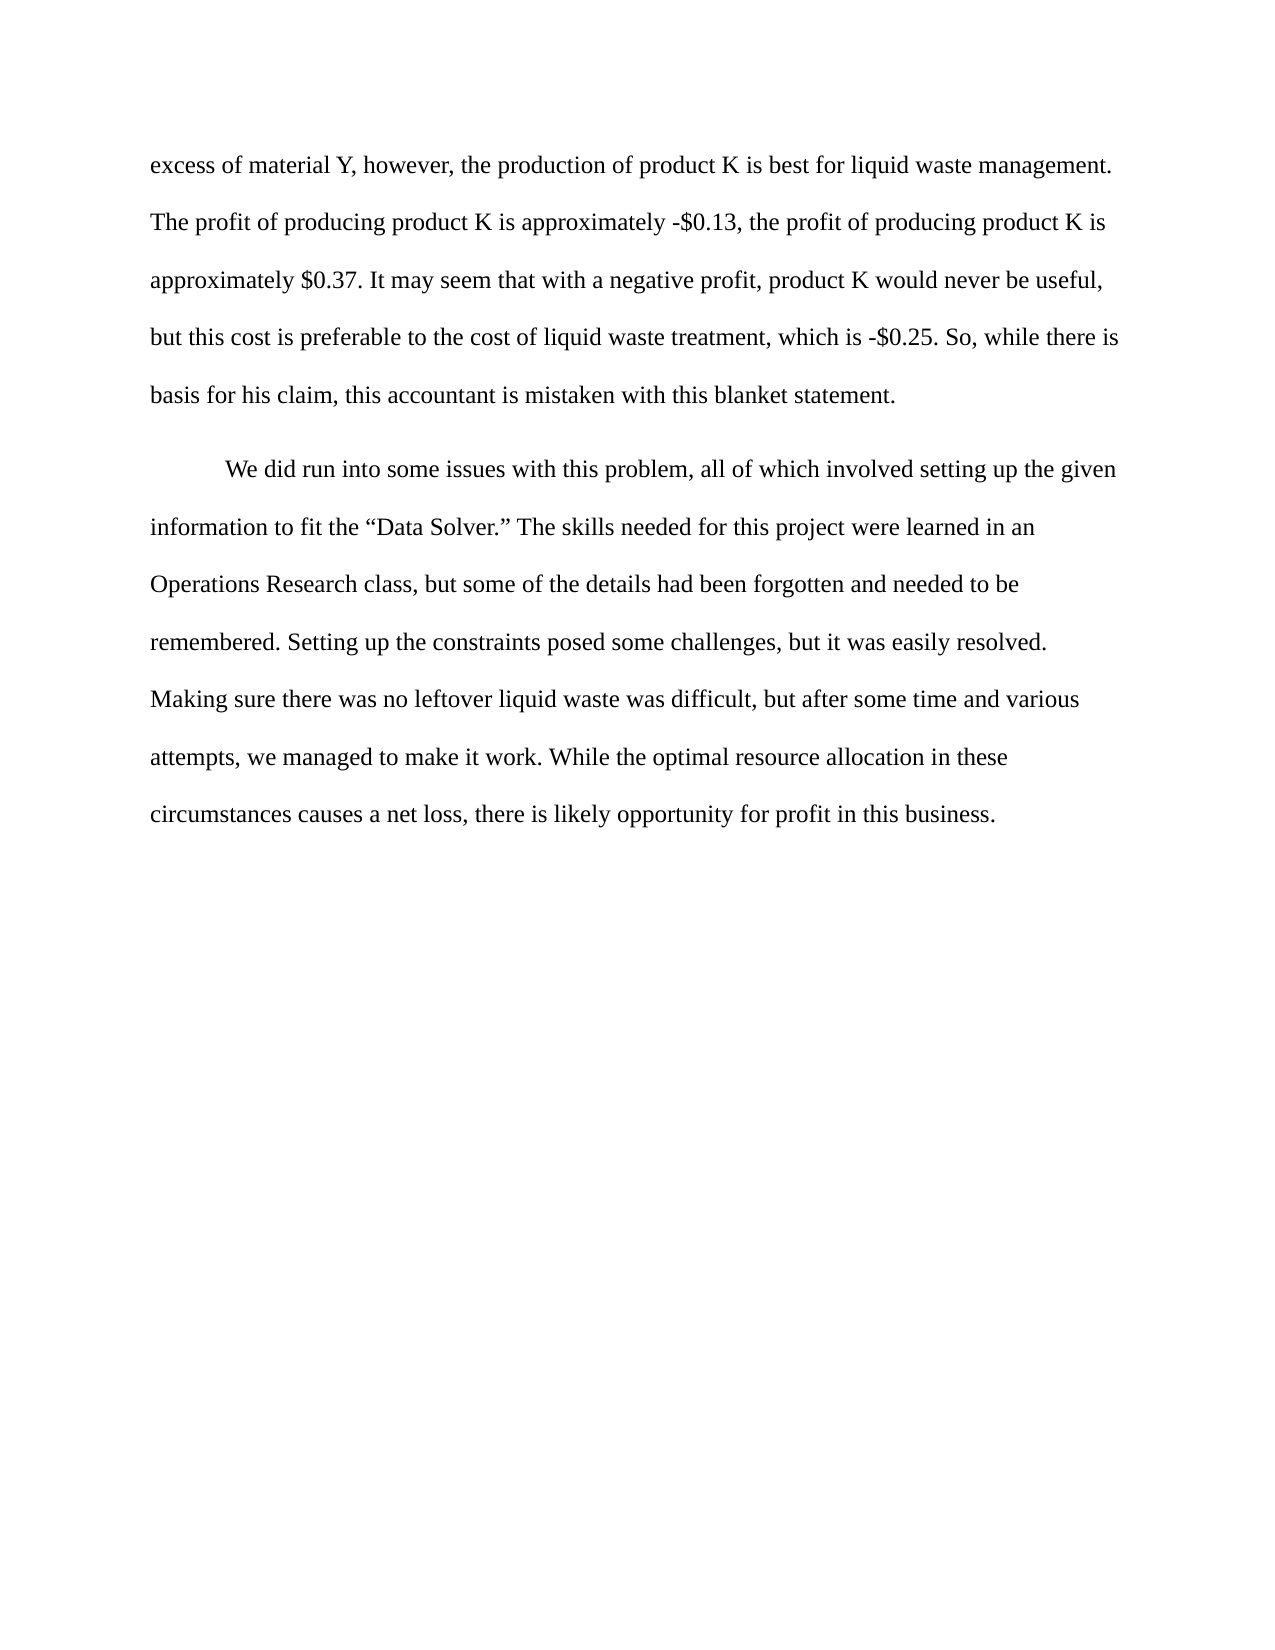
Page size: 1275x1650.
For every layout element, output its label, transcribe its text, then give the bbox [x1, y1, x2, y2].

text We did run into some issues with this problem, all of which involved setting up the given information to fit the “Data Solver.” The skills needed for this project were learned in an Operations Research class, but some of the details had been forgotten and needed to be remembered. Setting up the constraints posed some challenges, but it was easily resolved. Making sure there was no leftover liquid waste was difficult, but after some time and various attempts, we managed to make it work. While the optimal resource allocation in these circumstances causes a net loss, there is likely opportunity for profit in this business. [150, 454, 1125, 828]
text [150, 150, 1125, 409]
